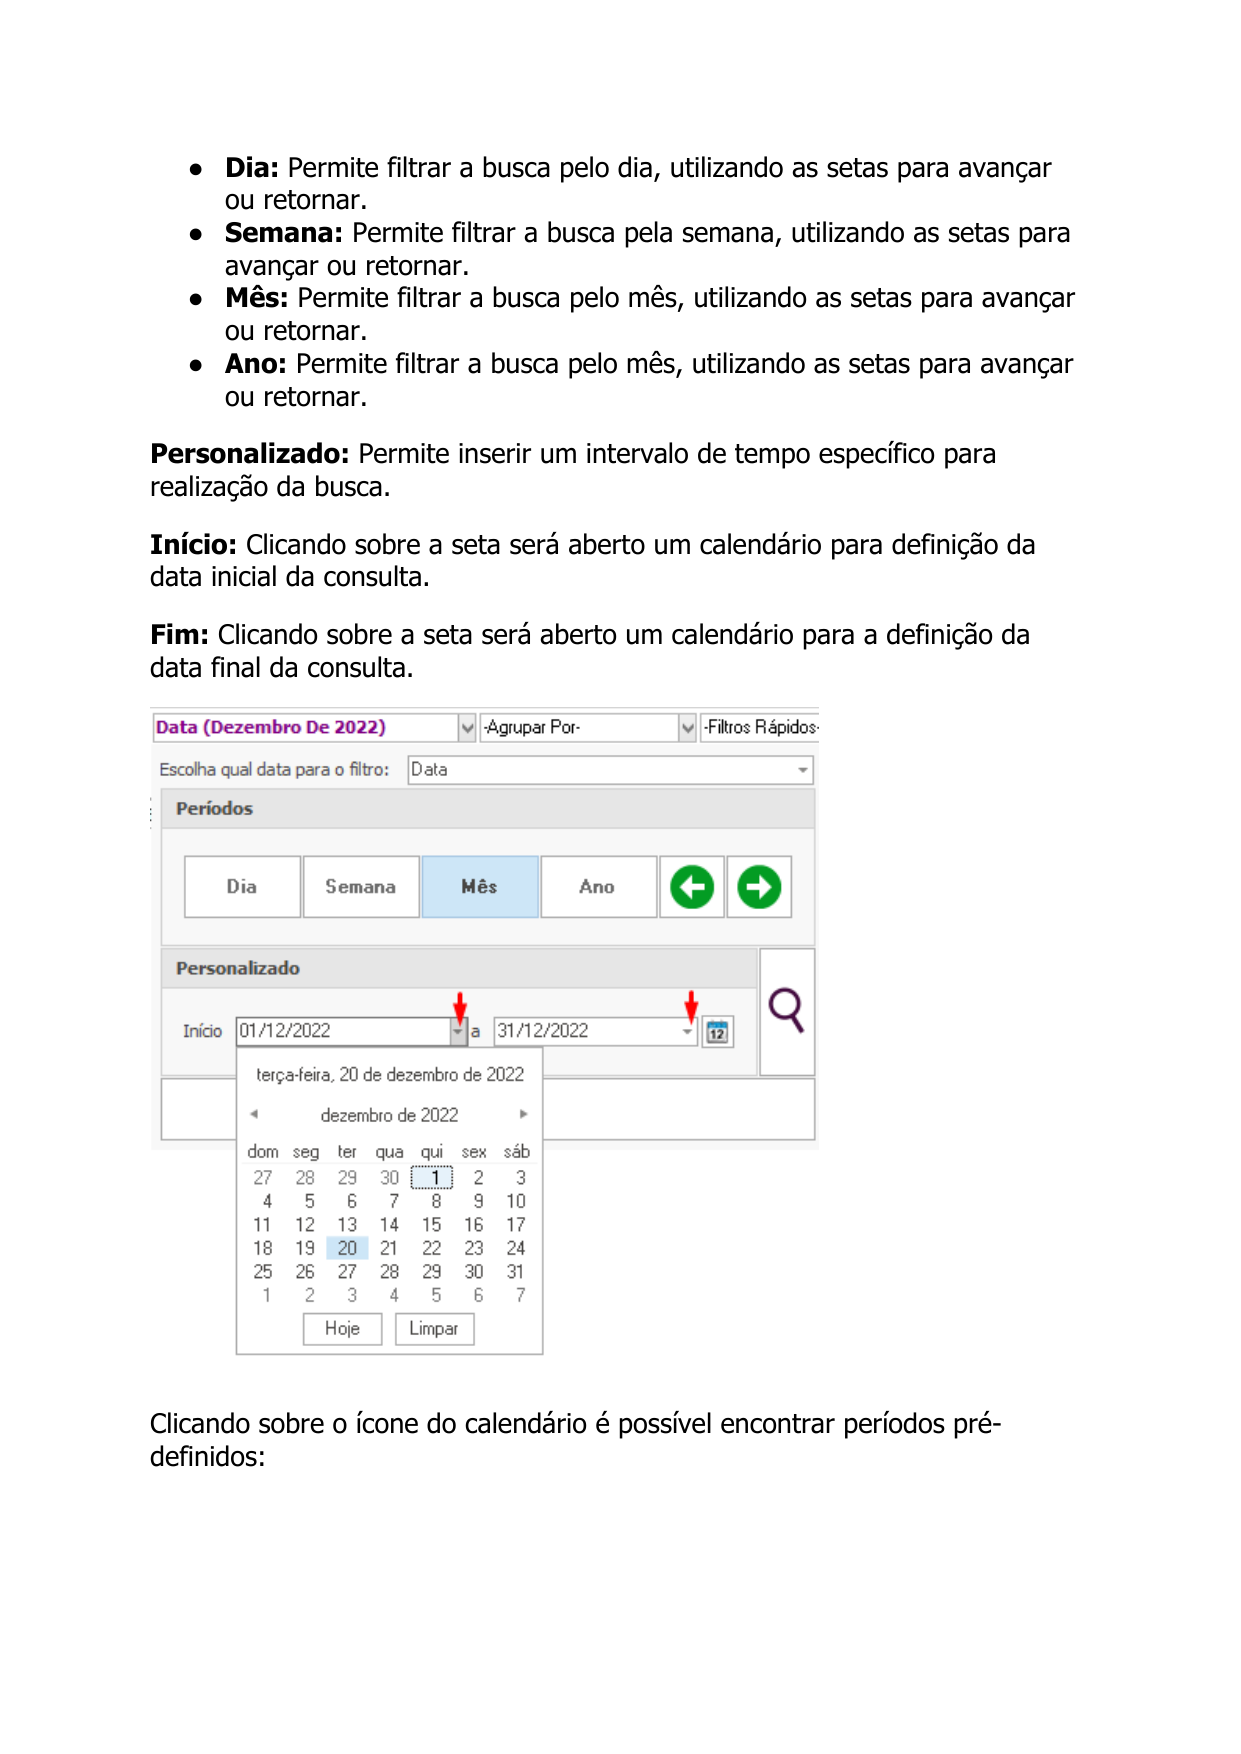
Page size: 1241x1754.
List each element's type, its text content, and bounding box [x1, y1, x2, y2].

text Início: Clicando sobre a seta será aberto um calendário para definição da data inicial da consulta. [150, 527, 1090, 592]
list Ano: Permite filtrar a busca pelo mês, utilizando as setas para avançar ou retornar. [187, 346, 1090, 412]
text Fim: Clicando sobre a seta será aberto um calendário para a definição da data final da consulta. [150, 617, 1090, 683]
text Clicando sobre o ícone do calendário é possível encontrar períodos pré-definidos: [150, 1406, 1090, 1472]
text Personalizado: Permite inserir um intervalo de tempo específico para realização da busca. [150, 437, 1090, 502]
list Semana: Permite filtrar a busca pela semana, utilizando as setas para avançar ou retornar. [187, 215, 1090, 281]
picture [150, 707, 819, 1382]
list Dia: Permite filtrar a busca pelo dia, utilizando as setas para avançar ou retornar. [187, 150, 1090, 215]
list Mês: Permite filtrar a busca pelo mês, utilizando as setas para avançar ou retornar. [187, 281, 1090, 346]
